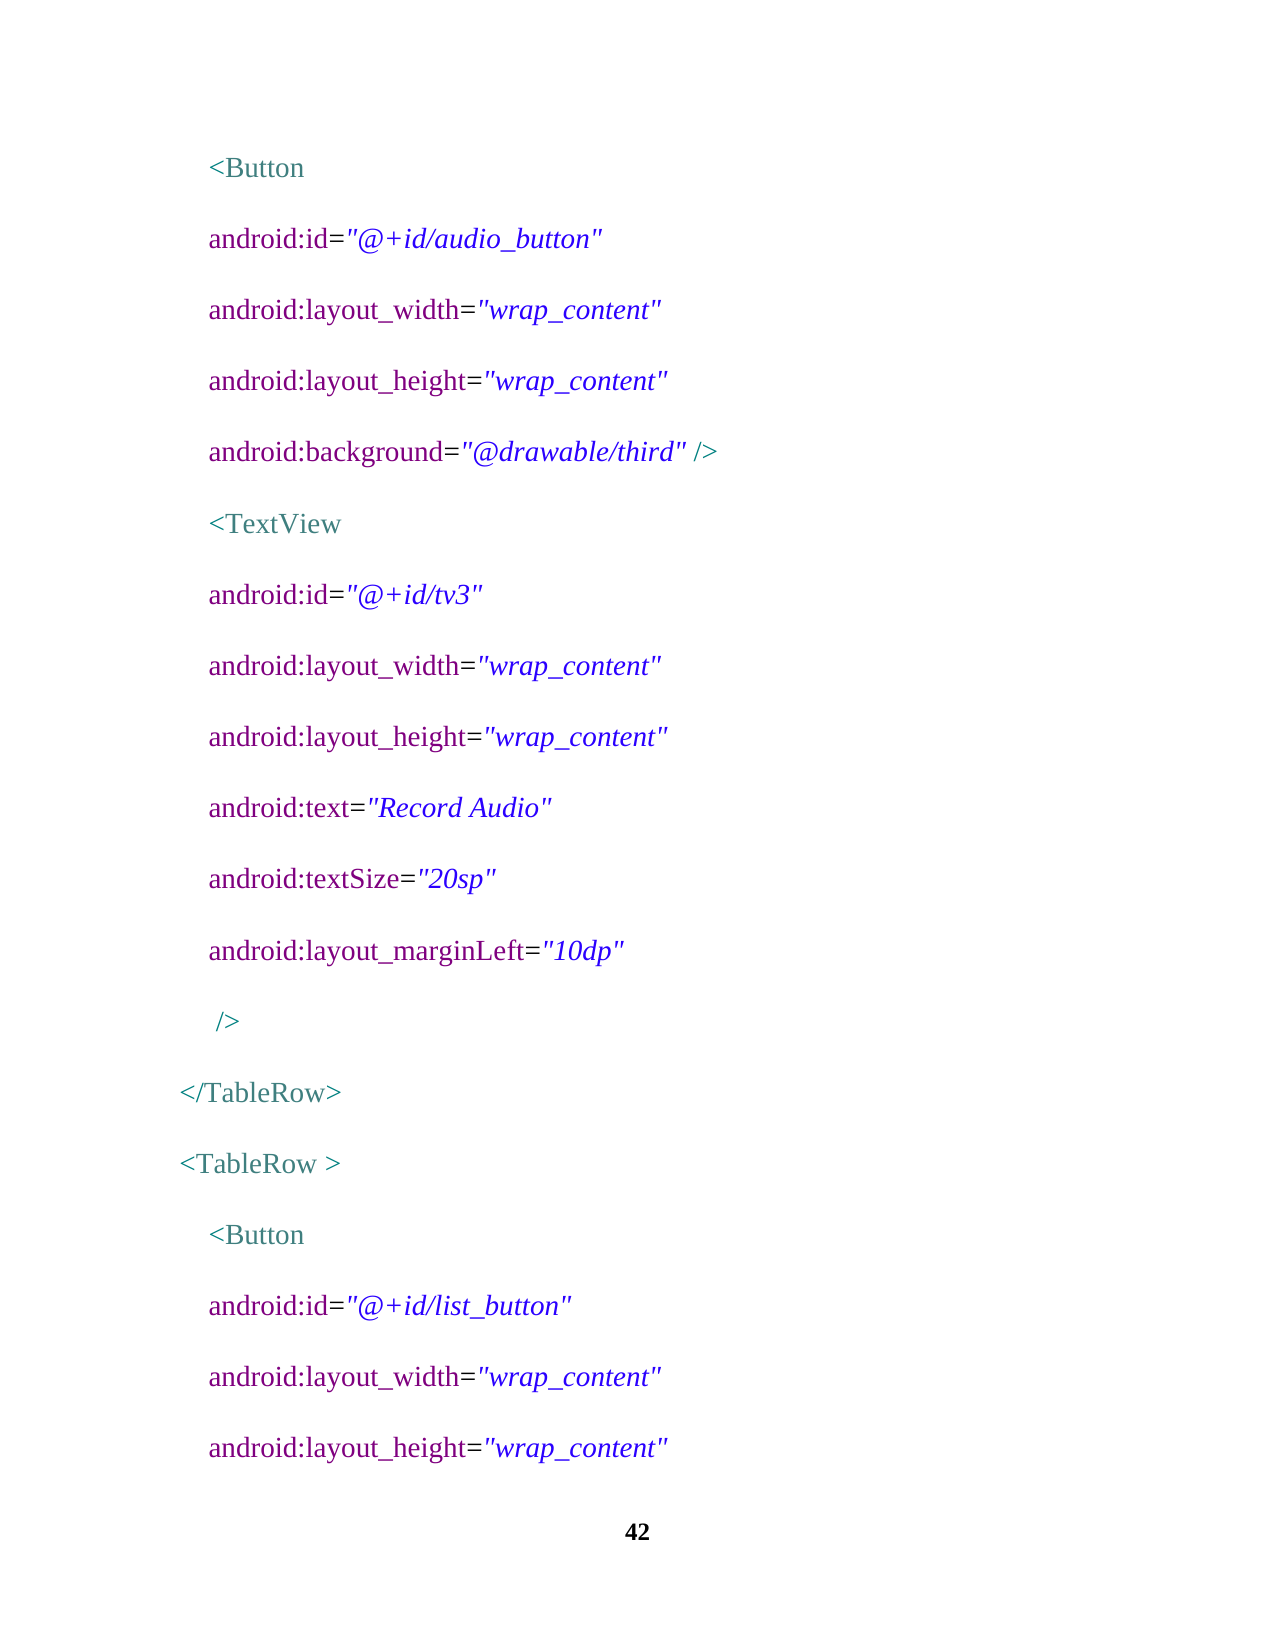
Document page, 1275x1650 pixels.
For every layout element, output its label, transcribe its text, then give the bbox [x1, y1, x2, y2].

text android:text="Record Audio" [150, 790, 1125, 824]
text <TextView [150, 506, 1125, 539]
text <Button [150, 1217, 1125, 1251]
text android:textSize="20sp" [150, 861, 1125, 895]
text android:id="@+id/audio_button" [150, 221, 1125, 255]
text <Button [150, 150, 1125, 183]
text android:layout_height="wrap_content" [150, 719, 1125, 753]
text <TableRow > [150, 1146, 1125, 1179]
text android:id="@+id/tv3" [150, 577, 1125, 610]
text android:layout_width="wrap_content" [150, 1359, 1125, 1393]
text android:layout_height="wrap_content" [150, 363, 1125, 397]
text </TableRow> [150, 1075, 1125, 1108]
text android:id="@+id/list_button" [150, 1288, 1125, 1322]
text android:layout_width="wrap_content" [150, 648, 1125, 682]
text android:layout_width="wrap_content" [150, 292, 1125, 326]
text android:layout_marginLeft="10dp" [150, 933, 1125, 966]
text android:background="@drawable/third" /> [150, 434, 1125, 468]
text android:layout_height="wrap_content" [150, 1431, 1125, 1464]
text /> [150, 1004, 1125, 1037]
